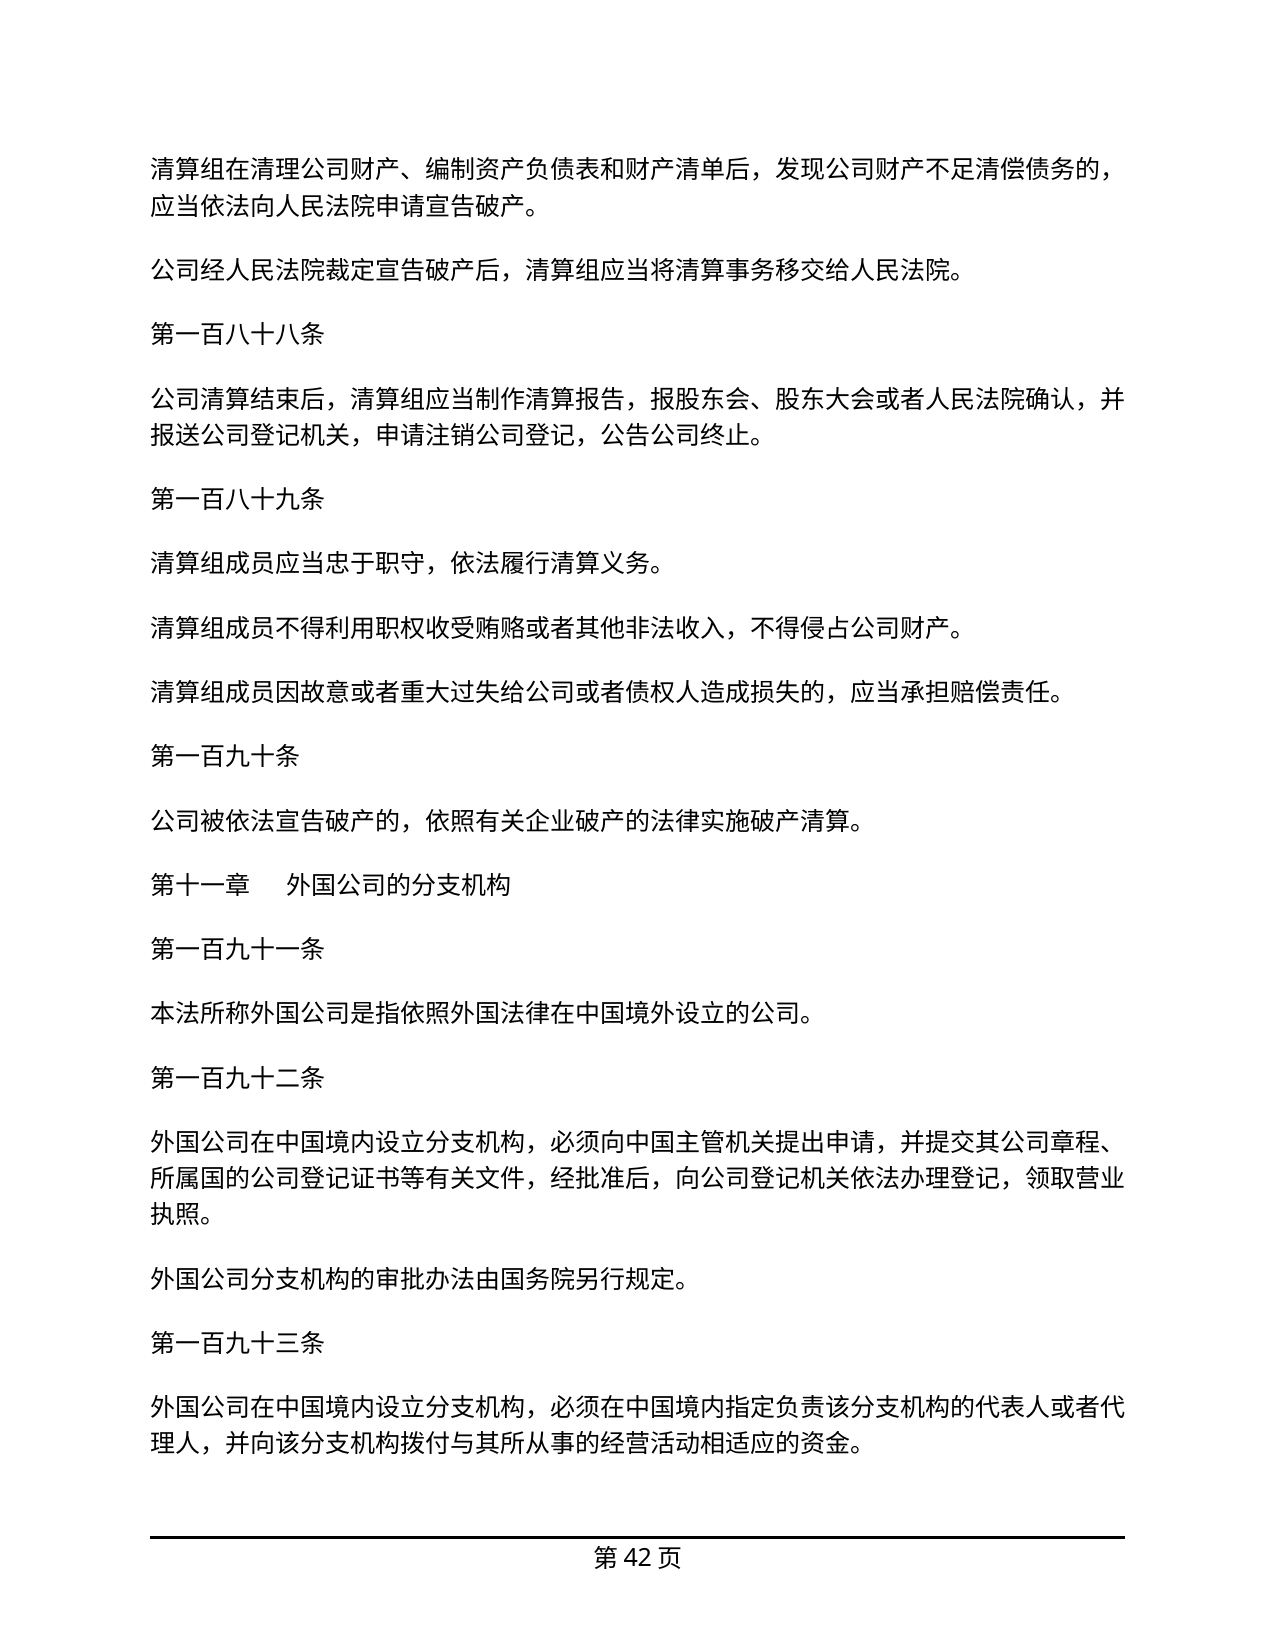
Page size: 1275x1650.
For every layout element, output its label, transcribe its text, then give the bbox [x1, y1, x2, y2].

text 外国公司在中国境内设立分支机构，必须在中国境内指定负责该分支机构的代表人或者代理人，并向该分支机构拨付与其所从事的经营活动相适应的资金。 [150, 1388, 1125, 1488]
text 第一百八十九条 [150, 479, 1125, 544]
text 外国公司在中国境内设立分支机构，必须向中国主管机关提出申请，并提交其公司章程、所属国的公司登记证书等有关文件，经批准后，向公司登记机关依法办理登记，领取营业执照。 [150, 1122, 1125, 1259]
text 外国公司分支机构的审批办法由国务院另行规定。 [150, 1259, 1125, 1323]
text 公司被依法宣告破产的，依照有关企业破产的法律实施破产清算。 [150, 801, 1125, 865]
text 第一百九十一条 [150, 929, 1125, 994]
text 清算组成员应当忠于职守，依法履行清算义务。 [150, 544, 1125, 608]
text 第一百九十三条 [150, 1323, 1125, 1388]
text 第一百八十八条 [150, 315, 1125, 379]
text 第十一章 外国公司的分支机构 [150, 865, 1125, 929]
text 本法所称外国公司是指依照外国法律在中国境外设立的公司。 [150, 994, 1125, 1058]
text 清算组成员因故意或者重大过失给公司或者债权人造成损失的，应当承担赔偿责任。 [150, 672, 1125, 737]
text 第一百九十条 [150, 737, 1125, 801]
text 清算组在清理公司财产、编制资产负债表和财产清单后，发现公司财产不足清偿债务的，应当依法向人民法院申请宣告破产。 [150, 150, 1125, 251]
text 公司清算结束后，清算组应当制作清算报告，报股东会、股东大会或者人民法院确认，并报送公司登记机关，申请注销公司登记，公告公司终止。 [150, 379, 1125, 479]
text 第一百九十二条 [150, 1058, 1125, 1122]
text 清算组成员不得利用职权收受贿赂或者其他非法收入，不得侵占公司财产。 [150, 608, 1125, 672]
text 公司经人民法院裁定宣告破产后，清算组应当将清算事务移交给人民法院。 [150, 251, 1125, 315]
